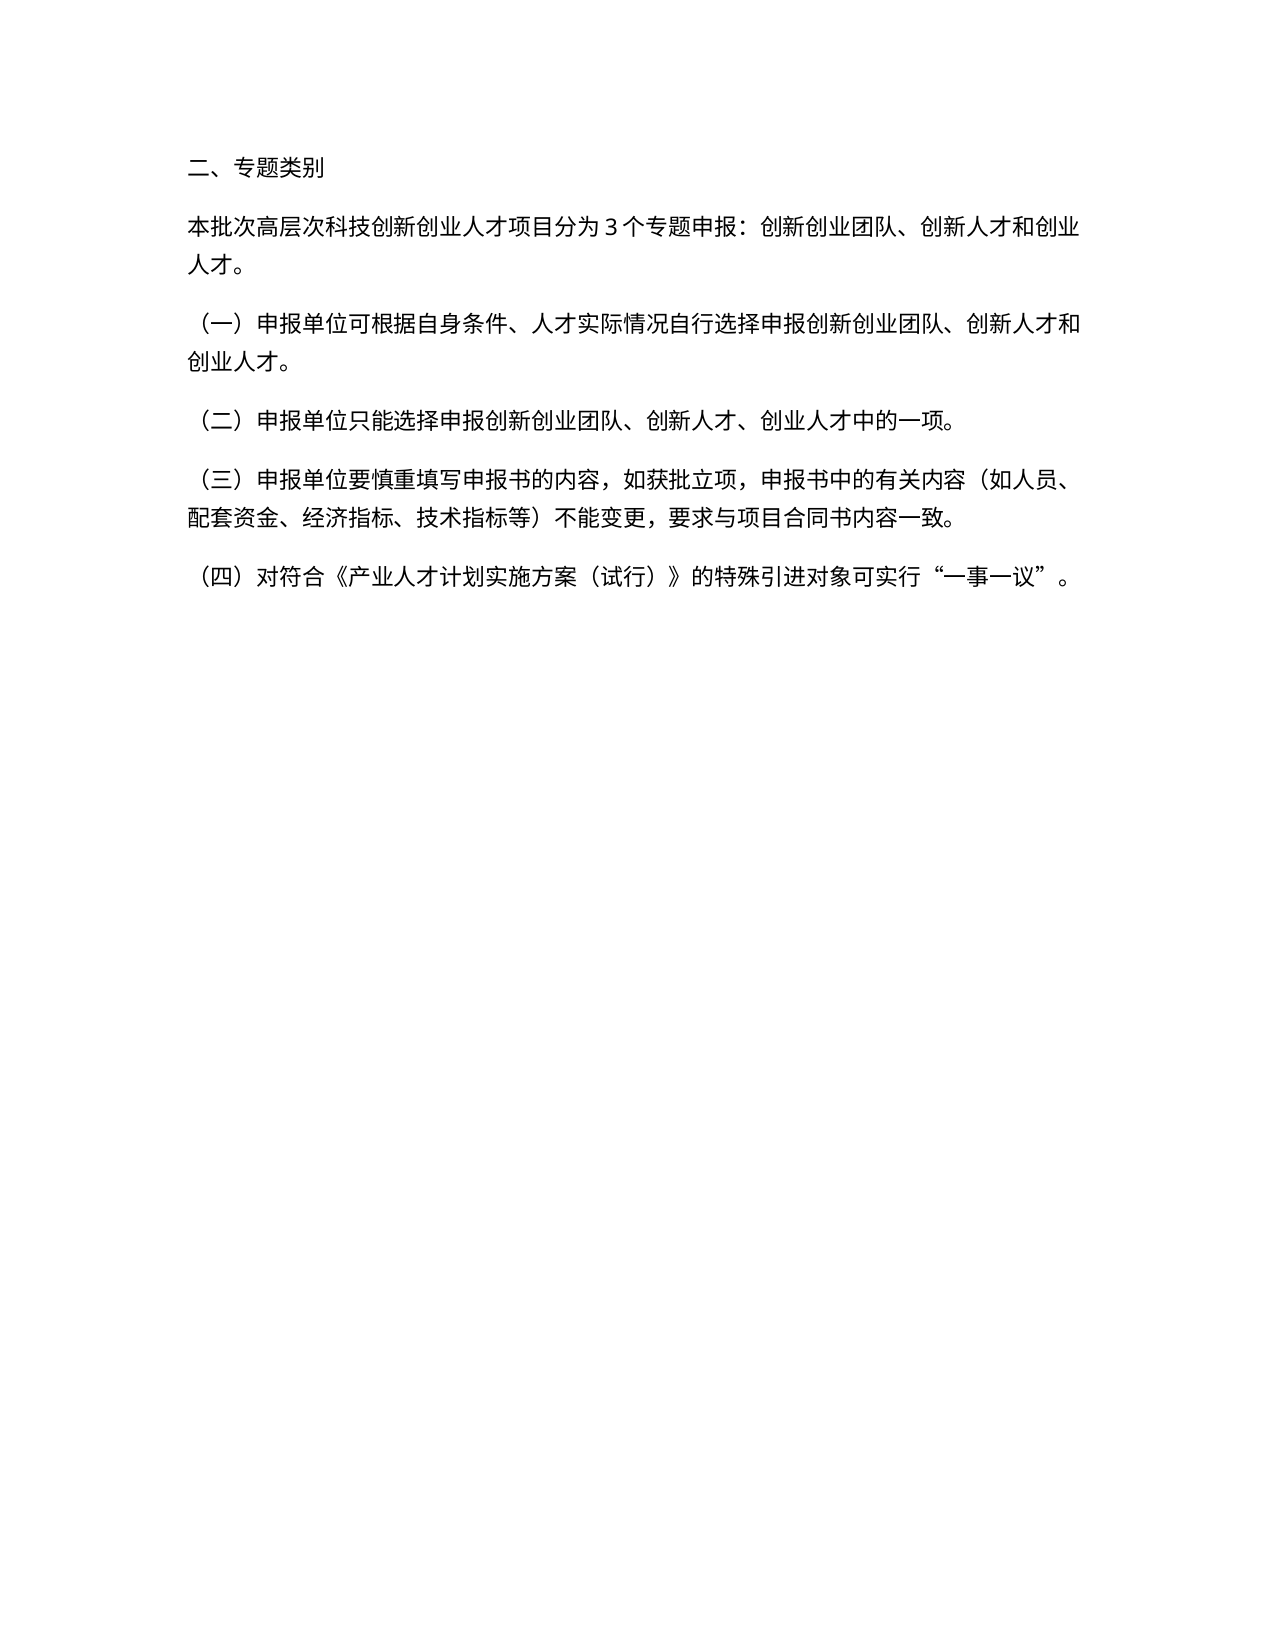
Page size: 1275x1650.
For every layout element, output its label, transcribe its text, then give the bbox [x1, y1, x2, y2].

text 二、专题类别 [187, 150, 1087, 183]
text （一）申报单位可根据自身条件、人才实际情况自行选择申报创新创业团队、创新人才和创业人才。 [187, 306, 1087, 377]
text （四）对符合《产业人才计划实施方案（试行）》的特殊引进对象可实行“一事一议”。 [187, 559, 1087, 592]
text 本批次高层次科技创新创业人才项目分为3个专题申报：创新创业团队、创新人才和创业人才。 [187, 209, 1087, 280]
text （三）申报单位要慎重填写申报书的内容，如获批立项，申报书中的有关内容（如人员、配套资金、经济指标、技术指标等）不能变更，要求与项目合同书内容一致。 [187, 462, 1087, 533]
text （二）申报单位只能选择申报创新创业团队、创新人才、创业人才中的一项。 [187, 403, 1087, 436]
